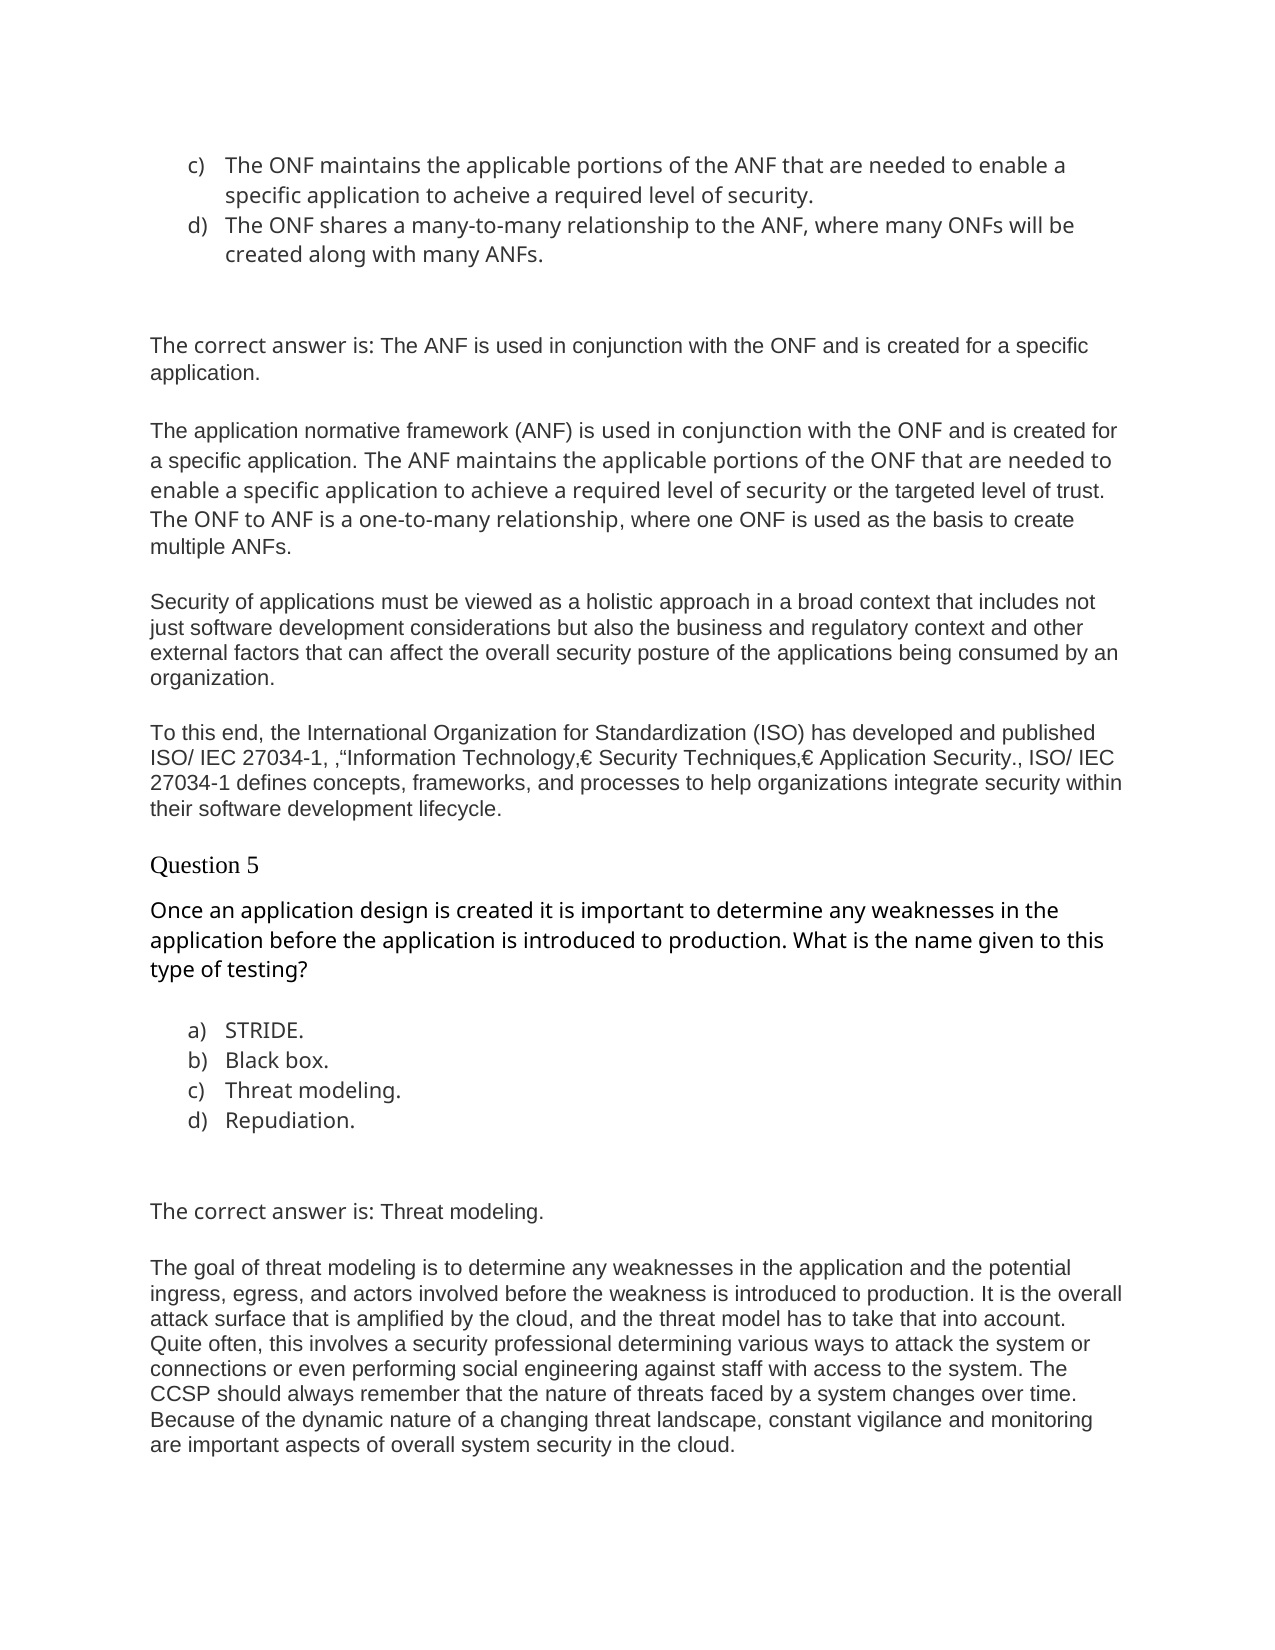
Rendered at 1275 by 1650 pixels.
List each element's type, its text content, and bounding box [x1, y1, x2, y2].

text The correct answer is: The ANF is used in conjunction with the ONF and is created for a specific application. The application normative framework (ANF) is used in conjunction with the ONF and is created for a specific application. The ANF maintains the applicable portions of the ONF that are needed to enable a specific application to achieve a required level of security or the targeted level of trust. The ONF to ANF is a one-to-many relationship, where one ONF is used as the basis to create multiple ANFs. Security of applications must be viewed as a holistic approach in a broad context that includes not just software development considerations but also the business and regulatory context and other external factors that can affect the overall security posture of the applications being consumed by an organization. To this end, the International Organization for Standardization (ISO) has developed and published ISO/ IEC 27034-1, ‚“Information Technology‚€ Security Techniques‚€ Application Security.‚ ISO/ IEC 27034-1 defines concepts, frameworks, and processes to help organizations integrate security within their software development lifecycle. Question 5 [150, 330, 1125, 879]
list The ONF maintains the applicable portions of the ANF that are needed to enable a specific application to acheive a required level of security. [187, 150, 1125, 209]
text The correct answer is: Threat modeling. The goal of threat modeling is to determine any weaknesses in the application and the potential ingress, egress, and actors involved before the weakness is introduced to production. It is the overall attack surface that is amplified by the cloud, and the threat model has to take that into account. Quite often, this involves a security professional determining various ways to attack the system or connections or even performing social engineering against staff with access to the system. The CCSP should always remember that the nature of threats faced by a system changes over time. Because of the dynamic nature of a changing threat landscape, constant vigilance and monitoring are important aspects of overall system security in the cloud. [150, 1196, 1125, 1482]
list The ONF shares a many-to-many relationship to the ANF, where many ONFs will be created along with many ANFs. [187, 209, 1125, 269]
list Black box. [187, 1045, 1125, 1075]
list Threat modeling. [187, 1075, 1125, 1105]
list Repudiation. [187, 1105, 1125, 1134]
text Once an application design is created it is important to determine any weaknesses in the application before the application is introduced to production. What is the name given to this type of testing? [150, 895, 1125, 984]
list STRIDE. [187, 1015, 1125, 1045]
